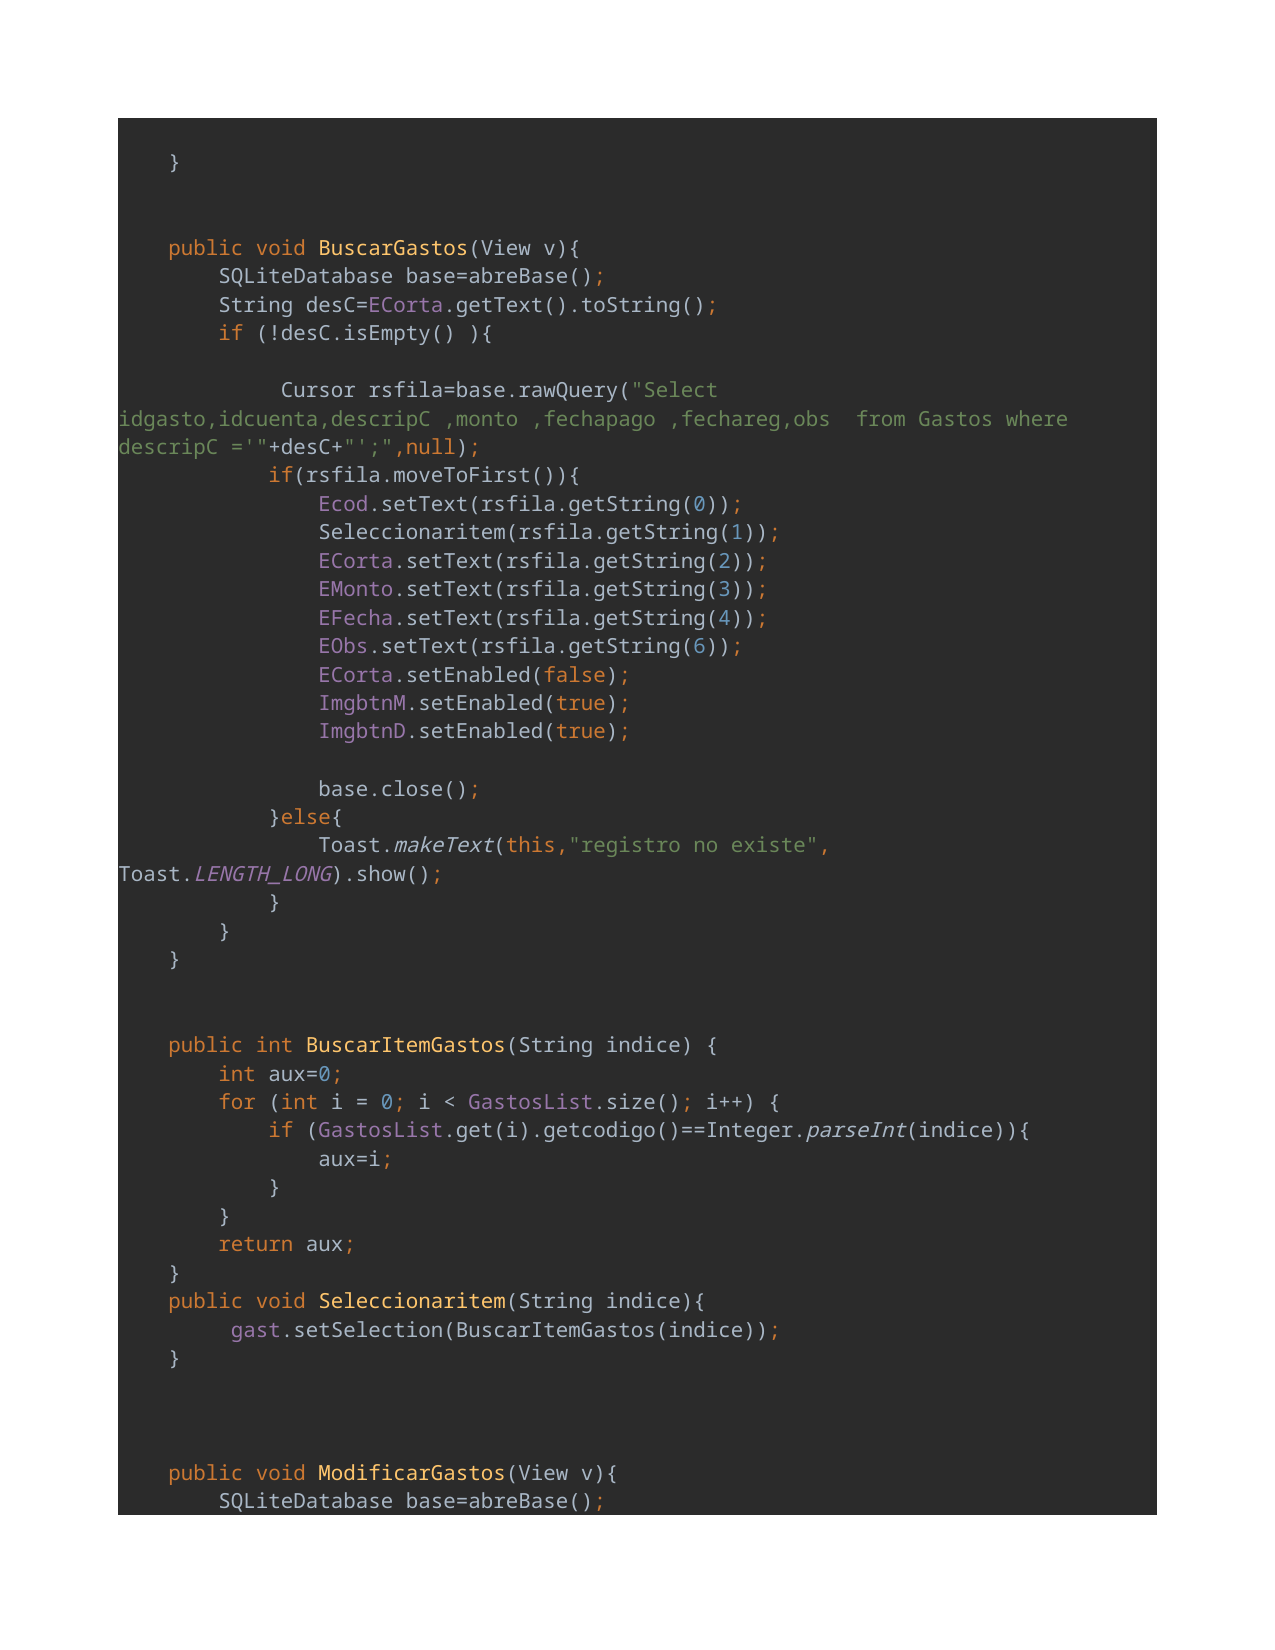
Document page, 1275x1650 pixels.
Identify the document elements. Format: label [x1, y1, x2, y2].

text [118, 118, 1157, 1515]
